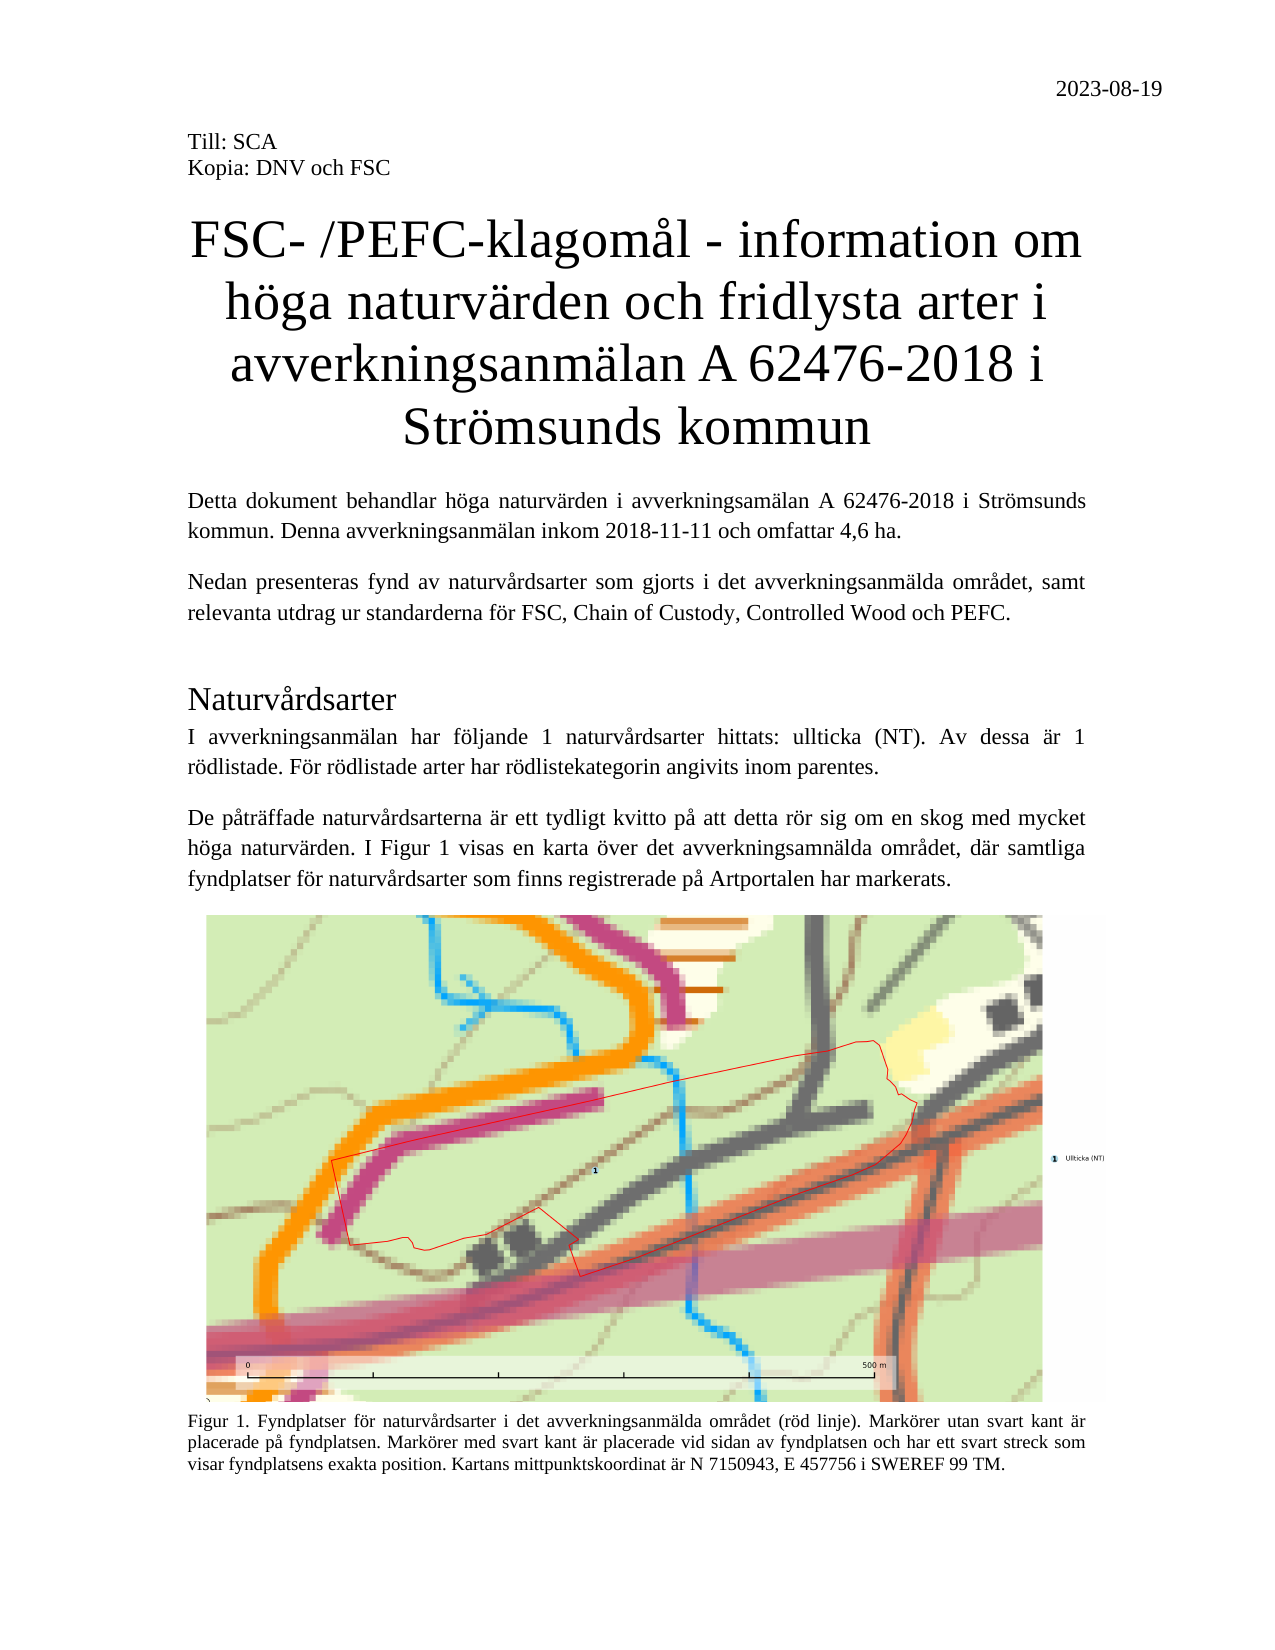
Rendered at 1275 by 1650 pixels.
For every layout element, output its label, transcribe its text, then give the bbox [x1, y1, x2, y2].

text I avverkningsanmälan har följande 1 naturvårdsarter hittats: ullticka (NT). Av dessa är 1 rödlistade. För rödlistade arter har rödlistekategorin angivits inom parentes. [187, 723, 1087, 779]
picture [206, 915, 1107, 1402]
text De påträffade naturvårdsarterna är ett tydligt kvitto på att detta rör sig om en skog med mycket höga naturvärden. I Figur 1 visas en karta över det avverkningsamnälda området, där samtliga fyndplatser för naturvårdsarter som finns registrerade på Artportalen har markerats. [187, 804, 1087, 891]
subtitle Naturvårdsarter [187, 679, 1087, 717]
text Figur 1. Fyndplatser för naturvårdsarter i det avverkningsanmälda området (röd linje). Markörer utan svart kant är placerade på fyndplatsen. Markörer med svart kant är placerade vid sidan av fyndplatsen och har ett svart streck som visar fyndplatsens exakta position. Kartans mittpunktskoordinat är N 7150943, E 457756 i SWEREF 99 TM. [187, 1410, 1087, 1474]
text Detta dokument behandlar höga naturvärden i avverkningsamälan A 62476-2018 i Strömsunds kommun. Denna avverkningsanmälan inkom 2018-11-11 och omfattar 4,6 ha. [187, 487, 1087, 544]
text Nedan presenteras fynd av naturvårdsarter som gjorts i det avverkningsanmälda området, samt relevanta utdrag ur standarderna för FSC, Chain of Custody, Controlled Wood och PEFC. [187, 568, 1087, 625]
title FSC- /PEFC-klagomål - information om höga naturvärden och fridlysta arter i avverkningsanmälan A 62476-2018 i Strömsunds kommun [187, 207, 1087, 456]
